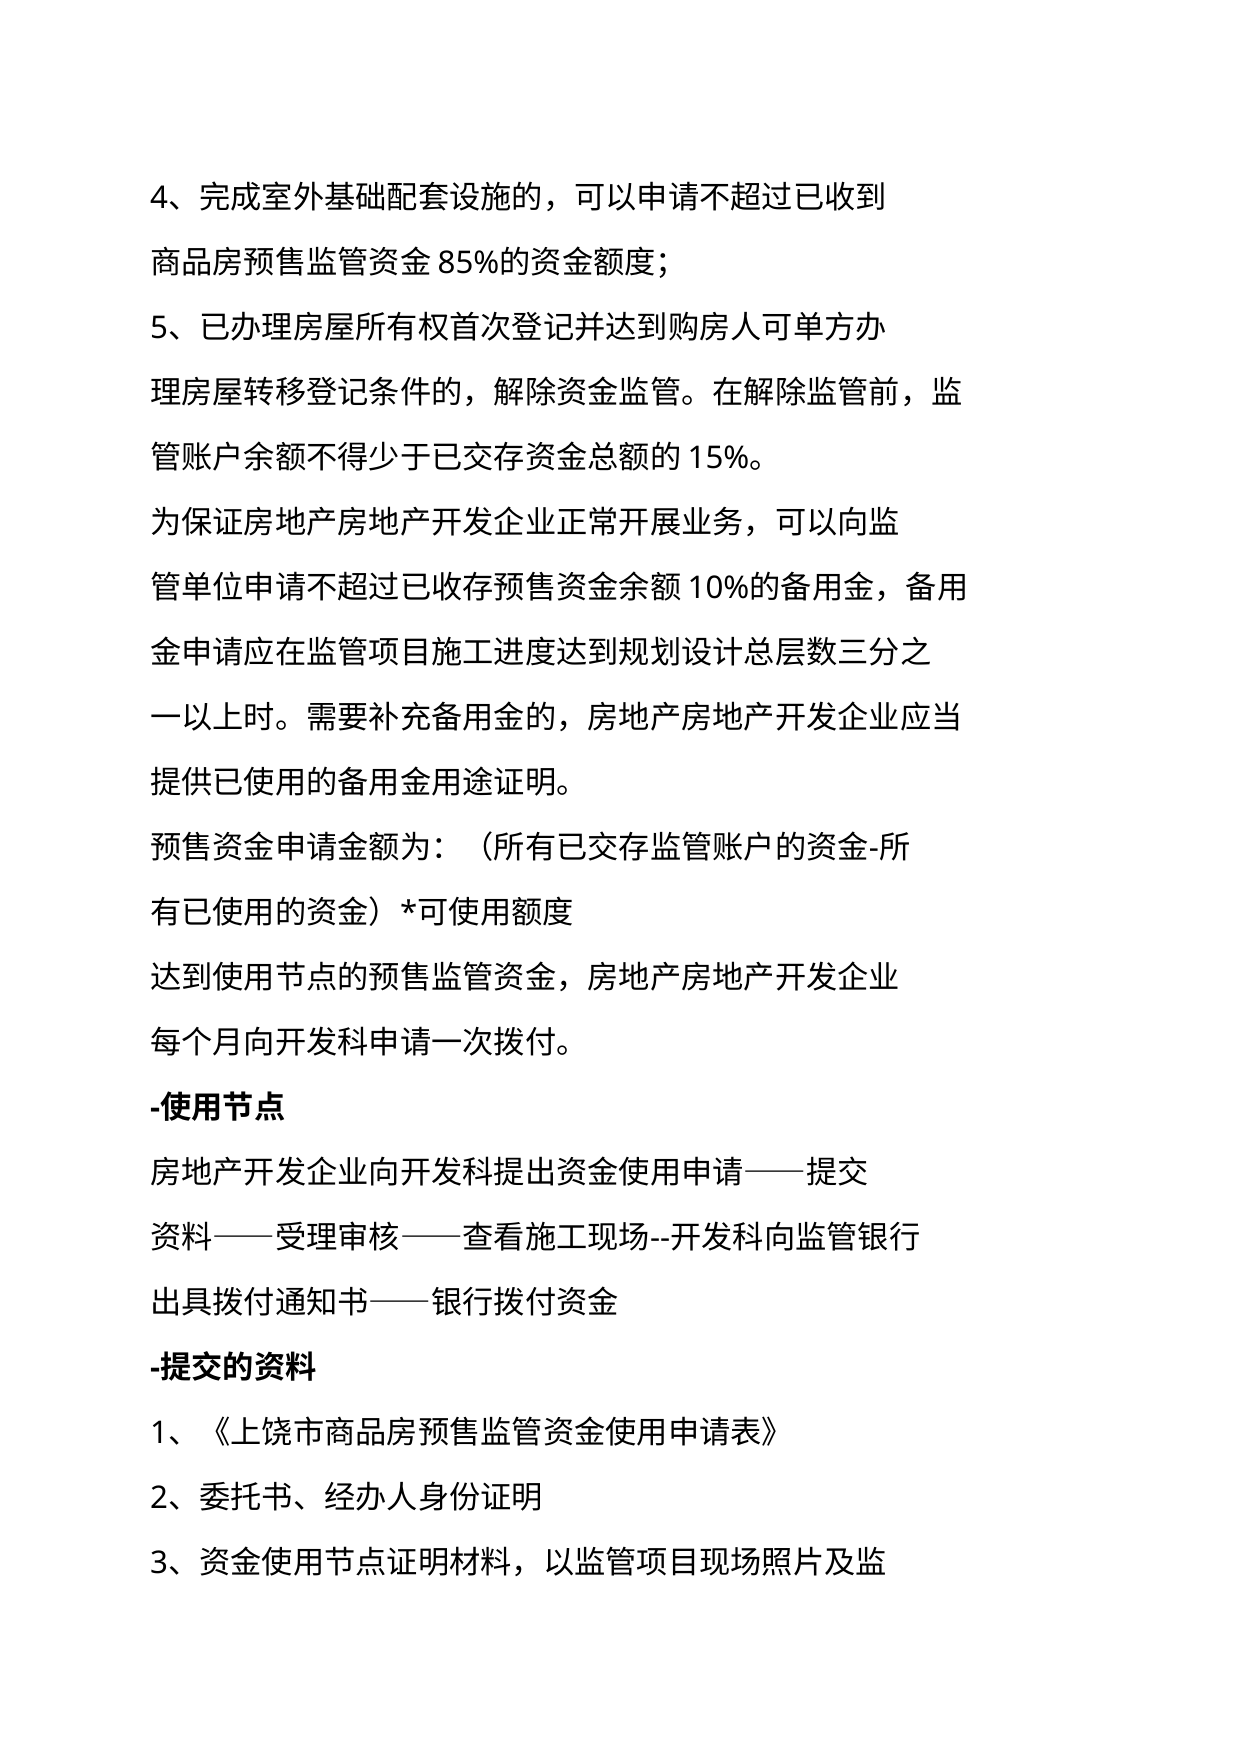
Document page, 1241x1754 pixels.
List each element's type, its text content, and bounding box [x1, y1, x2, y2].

text 3、资金使用节点证明材料，以监管项目现场照片及监 [150, 1527, 1090, 1592]
text 商品房预售监管资金85%的资金额度； [150, 227, 1090, 292]
text 预售资金申请金额为：（所有已交存监管账户的资金-所 [150, 812, 1090, 877]
text 为保证房地产房地产开发企业正常开展业务，可以向监 [150, 487, 1090, 552]
text -提交的资料 [150, 1332, 1090, 1397]
text 管账户余额不得少于已交存资金总额的15%。 [150, 422, 1090, 487]
text 资料——受理审核——查看施工现场--开发科向监管银行 [150, 1202, 1090, 1267]
text 5、已办理房屋所有权首次登记并达到购房人可单方办 [150, 292, 1090, 357]
text 达到使用节点的预售监管资金，房地产房地产开发企业 [150, 942, 1090, 1007]
text 一以上时。需要补充备用金的，房地产房地产开发企业应当 [150, 682, 1090, 747]
text 每个月向开发科申请一次拨付。 [150, 1007, 1090, 1072]
text 管单位申请不超过已收存预售资金余额10%的备用金，备用 [150, 552, 1090, 617]
text 2、委托书、经办人身份证明 [150, 1462, 1090, 1527]
text 理房屋转移登记条件的，解除资金监管。在解除监管前，监 [150, 357, 1090, 422]
text 出具拨付通知书——银行拨付资金 [150, 1267, 1090, 1332]
text 金申请应在监管项目施工进度达到规划设计总层数三分之 [150, 617, 1090, 682]
text 有已使用的资金）*可使用额度 [150, 877, 1090, 942]
text 4、完成室外基础配套设施的，可以申请不超过已收到 [150, 162, 1090, 227]
text 1、《上饶市商品房预售监管资金使用申请表》 [150, 1397, 1090, 1462]
text 房地产开发企业向开发科提出资金使用申请——提交 [150, 1137, 1090, 1202]
text -使用节点 [150, 1072, 1090, 1137]
text 提供已使用的备用金用途证明。 [150, 747, 1090, 812]
